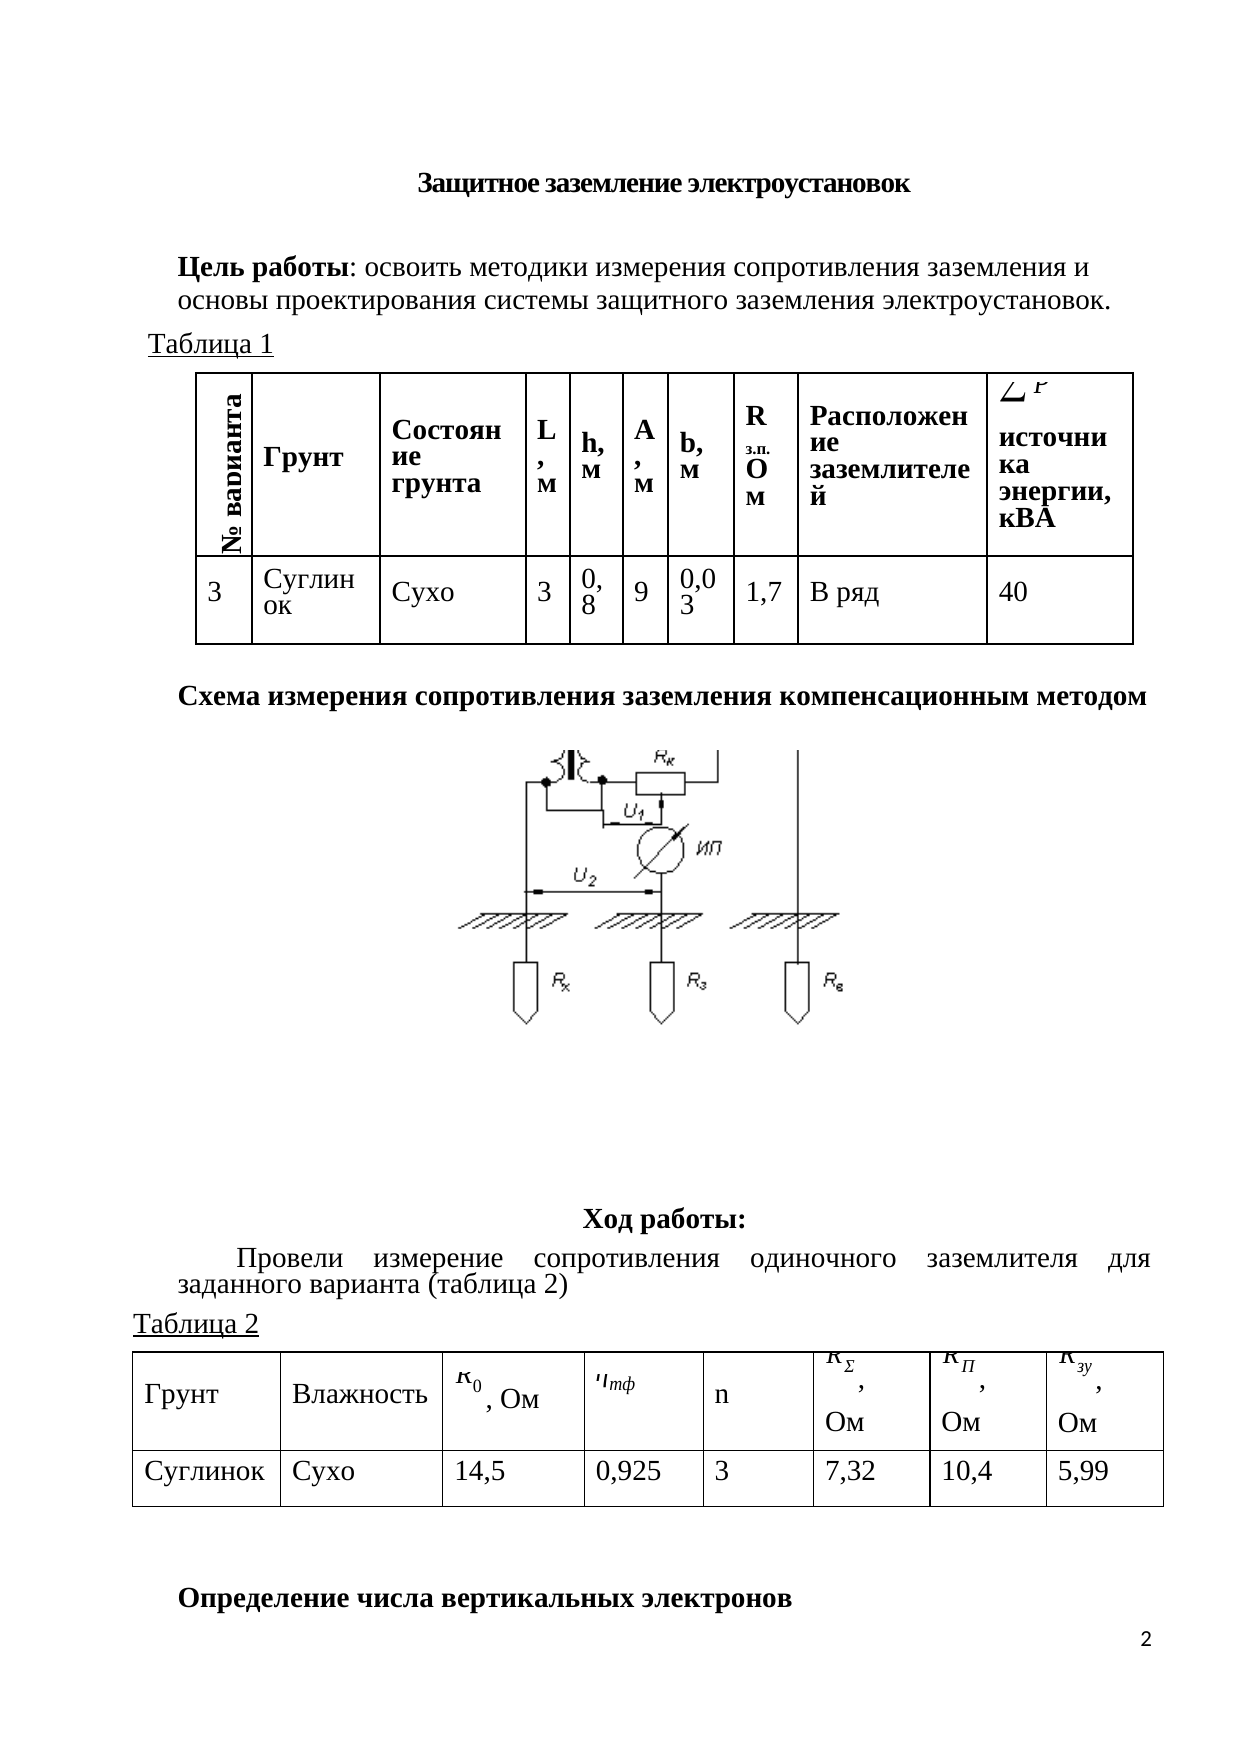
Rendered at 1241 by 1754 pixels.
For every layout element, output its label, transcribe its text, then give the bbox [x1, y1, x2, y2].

table_header Состояние грунта [381, 374, 525, 554]
table_cell Суглинок [133, 1451, 280, 1506]
table_cell 40 [988, 557, 1132, 643]
table_header , Ом [931, 1353, 1046, 1450]
table_header источника энергии, кВА [988, 374, 1132, 554]
table_cell 5,99 [1047, 1451, 1163, 1506]
table_cell 14,5 [443, 1451, 584, 1506]
table_cell 3 [197, 557, 251, 643]
table_header Грунт [253, 374, 379, 554]
table_header n [704, 1353, 813, 1450]
text Схема измерения сопротивления заземления компенсационным методом [177, 684, 1152, 711]
table_cell В ряд [799, 557, 986, 643]
table_cell 3 [527, 557, 569, 643]
table_header b, м [669, 374, 733, 554]
table_header № варианта [197, 374, 251, 554]
text Таблица 1 [148, 332, 1152, 359]
text Цель работы: освоить методики измерения сопротивления заземления и основы проектирования системы защитного заземления электроустановок. [177, 215, 1152, 316]
text Защитное заземление электроустановок [177, 165, 1152, 198]
text Таблица 2 [133, 1312, 1152, 1339]
table_header Грунт [133, 1353, 280, 1450]
table_header Влажность [281, 1353, 442, 1450]
table_header Расположение заземлителей [799, 374, 986, 554]
table_header A, м [624, 374, 667, 554]
table_cell 3 [704, 1451, 813, 1506]
table_header L, м [527, 374, 569, 554]
table_header , Ом [1047, 1353, 1163, 1450]
table_header , Ом [814, 1353, 929, 1450]
table_header , Ом [443, 1353, 584, 1450]
picture [450, 750, 879, 1045]
table_cell 0,03 [669, 557, 733, 643]
table_cell Сухо [281, 1451, 442, 1506]
text Ход работы: [177, 1207, 1152, 1233]
text Определение числа вертикальных электронов [177, 1586, 1152, 1612]
table_cell 9 [624, 557, 667, 643]
table_header Rз.п. Ом [735, 374, 797, 554]
table_header [585, 1353, 703, 1450]
table_cell 0,925 [585, 1451, 703, 1506]
table_cell Сухо [381, 557, 525, 643]
table_cell 7,32 [814, 1451, 929, 1506]
table_header h, м [571, 374, 622, 554]
table_cell Суглинок [253, 557, 379, 643]
text Провели измерение сопротивления одиночного заземлителя для заданного варианта (таблица 2) [177, 1246, 1152, 1299]
table_cell 1,7 [735, 557, 797, 643]
table_cell 0,8 [571, 557, 622, 643]
table_cell 10,4 [931, 1451, 1046, 1506]
